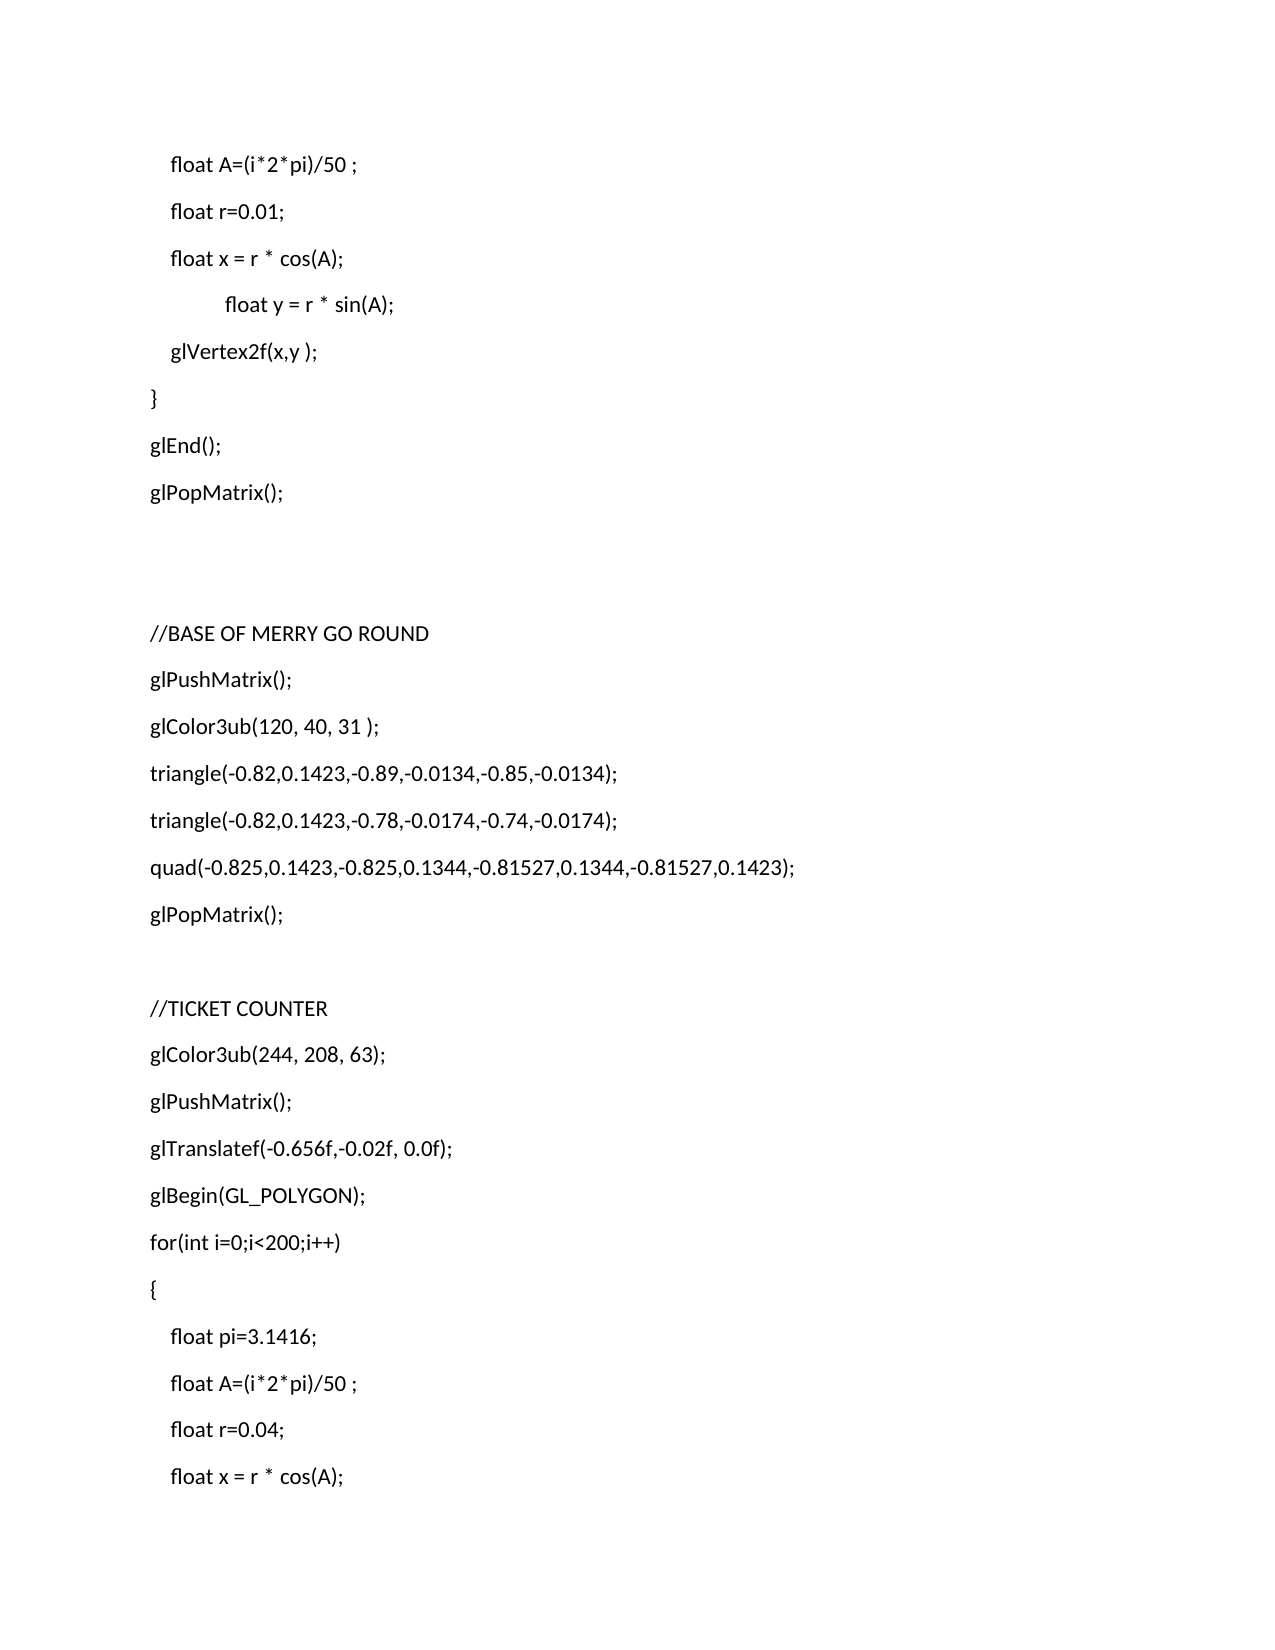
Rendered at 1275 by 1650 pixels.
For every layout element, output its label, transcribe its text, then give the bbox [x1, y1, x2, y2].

text //TICKET COUNTER [150, 994, 1125, 1022]
text float x = r * cos(A); [150, 244, 1125, 272]
text //BASE OF MERRY GO ROUND [150, 619, 1125, 647]
text float x = r * cos(A); [150, 1462, 1125, 1491]
text glPopMatrix(); [150, 478, 1125, 506]
text float pi=3.1416; [150, 1322, 1125, 1350]
text glBegin(GL_POLYGON); [150, 1181, 1125, 1209]
text float r=0.04; [150, 1416, 1125, 1444]
text { [150, 1275, 1125, 1303]
text triangle(-0.82,0.1423,-0.78,-0.0174,-0.74,-0.0174); [150, 806, 1125, 834]
text glColor3ub(120, 40, 31 ); [150, 712, 1125, 741]
text triangle(-0.82,0.1423,-0.89,-0.0134,-0.85,-0.0134); [150, 759, 1125, 787]
text float y = r * sin(A); [150, 291, 1125, 319]
text glColor3ub(244, 208, 63); [150, 1041, 1125, 1069]
text quad(-0.825,0.1423,-0.825,0.1344,-0.81527,0.1344,-0.81527,0.1423); [150, 853, 1125, 881]
text float A=(i*2*pi)/50 ; [150, 1369, 1125, 1397]
text } [150, 384, 1125, 412]
text glTranslatef(-0.656f,-0.02f, 0.0f); [150, 1134, 1125, 1162]
text glPushMatrix(); [150, 1087, 1125, 1116]
text glVertex2f(x,y ); [150, 337, 1125, 366]
text glEnd(); [150, 431, 1125, 459]
text float r=0.01; [150, 197, 1125, 225]
text float A=(i*2*pi)/50 ; [150, 150, 1125, 178]
text glPushMatrix(); [150, 666, 1125, 694]
text glPopMatrix(); [150, 900, 1125, 928]
text for(int i=0;i<200;i++) [150, 1228, 1125, 1256]
